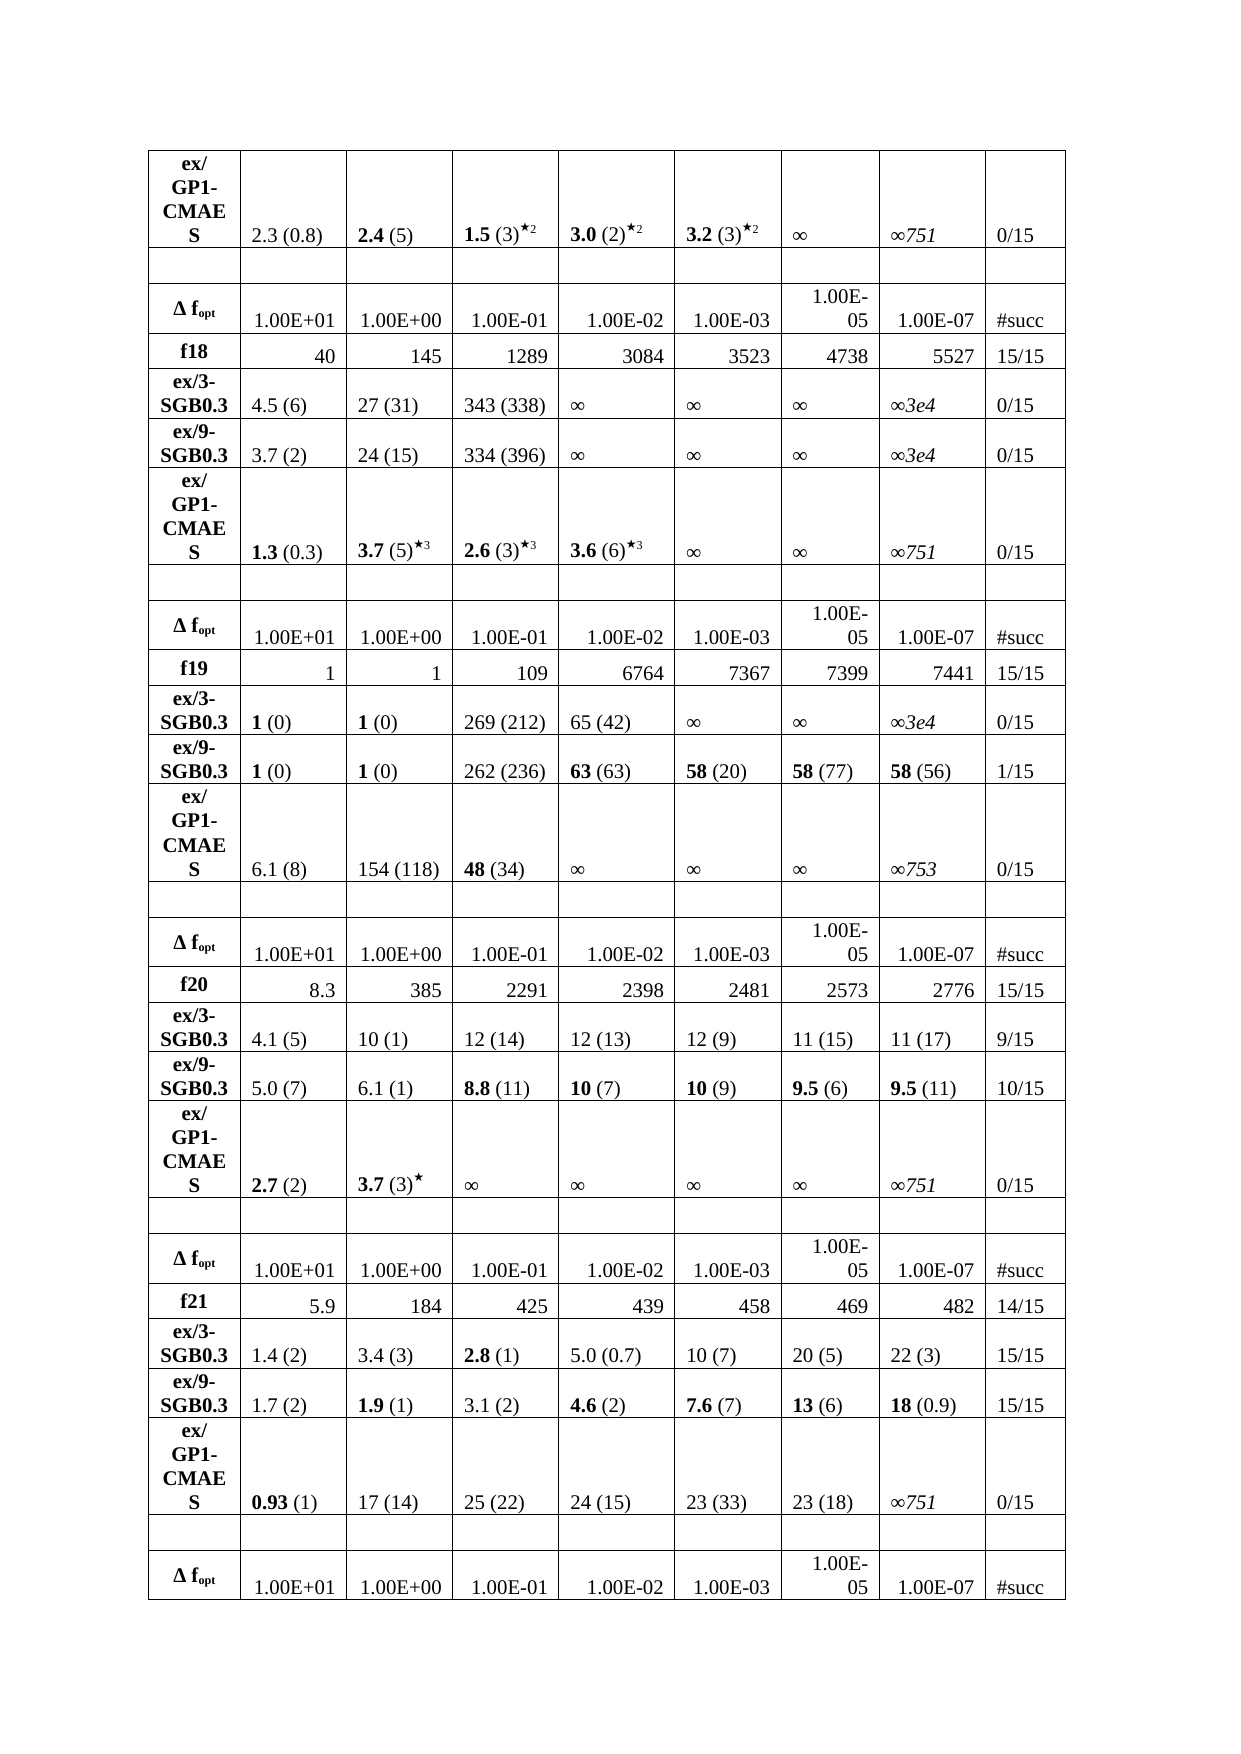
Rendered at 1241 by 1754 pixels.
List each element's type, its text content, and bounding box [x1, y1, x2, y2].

table_cell #succ [986, 601, 1065, 649]
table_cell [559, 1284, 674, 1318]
table_cell 1 (0) [241, 686, 346, 734]
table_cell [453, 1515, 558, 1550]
table_cell 1.00E+00 [347, 601, 452, 649]
table_cell 65 (42) [559, 686, 674, 734]
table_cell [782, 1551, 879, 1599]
table_cell [782, 882, 879, 917]
table_cell ex/9-SGB0.3 [149, 735, 240, 783]
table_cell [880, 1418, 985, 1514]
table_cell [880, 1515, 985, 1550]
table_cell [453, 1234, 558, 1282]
table_cell ∞3e4 [880, 686, 985, 734]
table_cell ∞ [675, 784, 781, 881]
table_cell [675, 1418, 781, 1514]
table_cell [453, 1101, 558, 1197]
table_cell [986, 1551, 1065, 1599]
table_cell 7399 [782, 650, 879, 685]
table_cell 0/15 [986, 784, 1065, 881]
table_cell [149, 248, 240, 283]
table_cell 63 (63) [559, 735, 674, 783]
table_cell [675, 248, 781, 283]
table_cell 0/15 [986, 419, 1065, 467]
table_cell [559, 882, 674, 917]
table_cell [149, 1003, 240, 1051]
table_cell 262 (236) [453, 735, 558, 783]
table_cell [986, 248, 1065, 283]
table_cell 15/15 [986, 650, 1065, 685]
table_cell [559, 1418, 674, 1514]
table_cell 58 (20) [675, 735, 781, 783]
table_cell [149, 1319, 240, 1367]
table_cell 1 [241, 650, 346, 685]
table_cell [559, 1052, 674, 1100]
table_cell 1.00E-07 [880, 601, 985, 649]
table_cell ∞ [782, 468, 879, 564]
table_cell [241, 882, 346, 917]
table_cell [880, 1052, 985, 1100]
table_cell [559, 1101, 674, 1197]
table_cell 3.2 (3)★2 [675, 151, 781, 247]
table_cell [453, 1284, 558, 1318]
table_cell [241, 565, 346, 600]
table_cell 7441 [880, 650, 985, 685]
table_cell 1.00E-05 [782, 918, 879, 966]
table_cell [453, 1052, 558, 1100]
table_cell ex/GP1-CMAES [149, 468, 240, 564]
table_cell 3.7 (2) [241, 419, 346, 467]
table_cell 0/15 [986, 468, 1065, 564]
table_cell 1 [347, 650, 452, 685]
table_cell ex/3-SGB0.3 [149, 686, 240, 734]
table_cell [559, 565, 674, 600]
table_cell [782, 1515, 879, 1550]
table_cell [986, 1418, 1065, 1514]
table_cell ∞ [675, 686, 781, 734]
table_cell [453, 565, 558, 600]
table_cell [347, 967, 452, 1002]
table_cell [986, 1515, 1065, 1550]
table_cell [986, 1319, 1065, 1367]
table_cell 0/15 [986, 369, 1065, 417]
table_cell [241, 248, 346, 283]
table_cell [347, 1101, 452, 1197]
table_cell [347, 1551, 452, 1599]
table_cell ∞ [675, 369, 781, 417]
table_cell 1.00E+00 [347, 284, 452, 332]
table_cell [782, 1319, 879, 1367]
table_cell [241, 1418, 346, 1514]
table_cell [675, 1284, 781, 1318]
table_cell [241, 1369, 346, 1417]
table_cell 1/15 [986, 735, 1065, 783]
table_cell 1.00E-01 [453, 601, 558, 649]
table_cell 1.00E-01 [453, 284, 558, 332]
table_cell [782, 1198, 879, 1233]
table_cell 1.5 (3)★2 [453, 151, 558, 247]
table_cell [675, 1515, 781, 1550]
table_cell 40 [241, 334, 346, 368]
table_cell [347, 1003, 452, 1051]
table_cell [880, 882, 985, 917]
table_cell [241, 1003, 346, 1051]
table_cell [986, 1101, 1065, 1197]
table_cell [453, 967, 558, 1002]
table_cell 0/15 [986, 151, 1065, 247]
table_cell ∞ [675, 419, 781, 467]
table_cell Δ fopt [149, 284, 240, 332]
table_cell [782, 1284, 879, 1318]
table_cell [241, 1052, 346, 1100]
table_cell 24 (15) [347, 419, 452, 467]
table_cell 58 (56) [880, 735, 985, 783]
table_cell 269 (212) [453, 686, 558, 734]
table_cell [347, 248, 452, 283]
table_cell 6764 [559, 650, 674, 685]
table_cell 48 (34) [453, 784, 558, 881]
table_cell 3.6 (6)★3 [559, 468, 674, 564]
table_cell ∞ [675, 468, 781, 564]
table_cell 5527 [880, 334, 985, 368]
table_cell [453, 248, 558, 283]
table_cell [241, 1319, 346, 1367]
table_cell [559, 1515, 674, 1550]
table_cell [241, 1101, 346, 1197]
table_cell 1.00E-03 [675, 918, 781, 966]
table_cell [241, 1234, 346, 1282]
table_cell [453, 882, 558, 917]
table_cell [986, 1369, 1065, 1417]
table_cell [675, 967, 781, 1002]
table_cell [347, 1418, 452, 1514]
table_cell 1.00E-05 [782, 601, 879, 649]
table_cell 1.00E-01 [453, 918, 558, 966]
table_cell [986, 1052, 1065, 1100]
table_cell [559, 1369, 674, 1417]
table_cell 1289 [453, 334, 558, 368]
table_cell 1.00E+01 [241, 284, 346, 332]
table_cell 1.00E+01 [241, 918, 346, 966]
table_cell [149, 565, 240, 600]
table_cell [675, 882, 781, 917]
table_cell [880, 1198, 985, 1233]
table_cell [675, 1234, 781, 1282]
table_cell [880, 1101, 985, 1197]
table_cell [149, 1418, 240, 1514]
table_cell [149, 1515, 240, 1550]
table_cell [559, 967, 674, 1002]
table_cell ∞3e4 [880, 369, 985, 417]
table_cell ex/GP1-CMAES [149, 784, 240, 881]
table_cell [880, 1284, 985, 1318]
table_cell 1.00E-07 [880, 918, 985, 966]
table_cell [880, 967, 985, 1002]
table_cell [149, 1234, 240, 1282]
table_cell ∞ [782, 151, 879, 247]
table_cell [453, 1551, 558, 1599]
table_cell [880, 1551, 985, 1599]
table_cell 8.3 [241, 967, 346, 1002]
table_cell 2.3 (0.8) [241, 151, 346, 247]
table_cell 0/15 [986, 686, 1065, 734]
table_cell 1.00E-07 [880, 284, 985, 332]
table_cell ∞ [559, 369, 674, 417]
table_cell ∞751 [880, 151, 985, 247]
table_cell 1.00E+01 [241, 601, 346, 649]
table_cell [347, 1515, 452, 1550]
table_cell 3.0 (2)★2 [559, 151, 674, 247]
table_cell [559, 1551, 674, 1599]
table_cell [675, 565, 781, 600]
table_cell 2.4 (5) [347, 151, 452, 247]
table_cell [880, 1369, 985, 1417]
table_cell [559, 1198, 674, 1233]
table_cell f20 [149, 967, 240, 1002]
table_cell 1 (0) [241, 735, 346, 783]
table_cell 1.00E-05 [782, 284, 879, 332]
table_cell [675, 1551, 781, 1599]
table_cell 15/15 [986, 334, 1065, 368]
table_cell [880, 248, 985, 283]
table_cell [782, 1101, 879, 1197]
table_cell ∞3e4 [880, 419, 985, 467]
table_cell 1.00E-02 [559, 918, 674, 966]
table_cell [782, 565, 879, 600]
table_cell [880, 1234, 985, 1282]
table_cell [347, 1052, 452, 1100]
table_cell 154 (118) [347, 784, 452, 881]
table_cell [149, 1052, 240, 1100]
table_cell ∞751 [880, 468, 985, 564]
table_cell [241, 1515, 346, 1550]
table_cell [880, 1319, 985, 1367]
table_cell 7367 [675, 650, 781, 685]
table_cell [149, 882, 240, 917]
table_cell [986, 882, 1065, 917]
table_cell Δ fopt [149, 601, 240, 649]
table_cell 6.1 (8) [241, 784, 346, 881]
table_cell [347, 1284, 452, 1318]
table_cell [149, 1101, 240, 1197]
table_cell ∞ [782, 784, 879, 881]
table_cell 1.00E-03 [675, 284, 781, 332]
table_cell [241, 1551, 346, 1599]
table_cell 109 [453, 650, 558, 685]
table_cell 1.00E-02 [559, 284, 674, 332]
table_cell 1 (0) [347, 735, 452, 783]
table_cell [880, 565, 985, 600]
table_cell 27 (31) [347, 369, 452, 417]
table_cell ∞ [559, 784, 674, 881]
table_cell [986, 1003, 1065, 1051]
table_cell 4.5 (6) [241, 369, 346, 417]
table_cell 145 [347, 334, 452, 368]
table_cell 1 (0) [347, 686, 452, 734]
table_cell ∞ [782, 686, 879, 734]
table_cell 334 (396) [453, 419, 558, 467]
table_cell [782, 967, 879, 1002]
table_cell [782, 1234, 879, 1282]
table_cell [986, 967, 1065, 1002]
table_cell 4738 [782, 334, 879, 368]
table_cell ex/9-SGB0.3 [149, 419, 240, 467]
table_cell 3523 [675, 334, 781, 368]
table_cell ∞ [782, 369, 879, 417]
table_cell 58 (77) [782, 735, 879, 783]
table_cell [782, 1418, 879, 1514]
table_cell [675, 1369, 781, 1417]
table_cell [782, 248, 879, 283]
table_cell ∞753 [880, 784, 985, 881]
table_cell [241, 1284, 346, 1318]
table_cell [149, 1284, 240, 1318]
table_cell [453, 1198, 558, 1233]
table_cell 3.7 (5)★3 [347, 468, 452, 564]
table_cell ex/GP1-CMAES [149, 151, 240, 247]
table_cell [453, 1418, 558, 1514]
table_cell ∞ [559, 419, 674, 467]
table_cell 343 (338) [453, 369, 558, 417]
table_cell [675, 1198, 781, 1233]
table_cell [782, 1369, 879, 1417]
table_cell ex/3-SGB0.3 [149, 369, 240, 417]
table_cell [347, 882, 452, 917]
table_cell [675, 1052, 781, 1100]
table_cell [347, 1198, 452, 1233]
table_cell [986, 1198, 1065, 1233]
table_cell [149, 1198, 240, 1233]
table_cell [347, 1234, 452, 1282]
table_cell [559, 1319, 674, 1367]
table_cell [986, 565, 1065, 600]
table_cell 1.00E-02 [559, 601, 674, 649]
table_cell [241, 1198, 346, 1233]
table_cell 1.3 (0.3) [241, 468, 346, 564]
table_cell 3084 [559, 334, 674, 368]
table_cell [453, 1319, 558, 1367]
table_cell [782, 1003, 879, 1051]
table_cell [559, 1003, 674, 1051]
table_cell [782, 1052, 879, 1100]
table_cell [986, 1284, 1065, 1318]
table_cell 2.6 (3)★3 [453, 468, 558, 564]
table_cell #succ [986, 284, 1065, 332]
table_cell [347, 565, 452, 600]
table_cell 1.00E+00 [347, 918, 452, 966]
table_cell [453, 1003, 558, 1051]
table_cell ∞ [782, 419, 879, 467]
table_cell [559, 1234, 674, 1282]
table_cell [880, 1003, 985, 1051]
table_cell 1.00E-03 [675, 601, 781, 649]
table_cell Δ fopt [149, 918, 240, 966]
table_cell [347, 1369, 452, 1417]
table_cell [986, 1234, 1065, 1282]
table_cell f18 [149, 334, 240, 368]
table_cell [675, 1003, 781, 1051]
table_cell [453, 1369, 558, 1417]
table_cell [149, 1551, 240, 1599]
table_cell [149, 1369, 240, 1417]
table_cell f19 [149, 650, 240, 685]
table_cell #succ [986, 918, 1065, 966]
table_cell [559, 248, 674, 283]
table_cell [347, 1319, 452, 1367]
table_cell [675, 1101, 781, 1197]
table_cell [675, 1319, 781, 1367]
